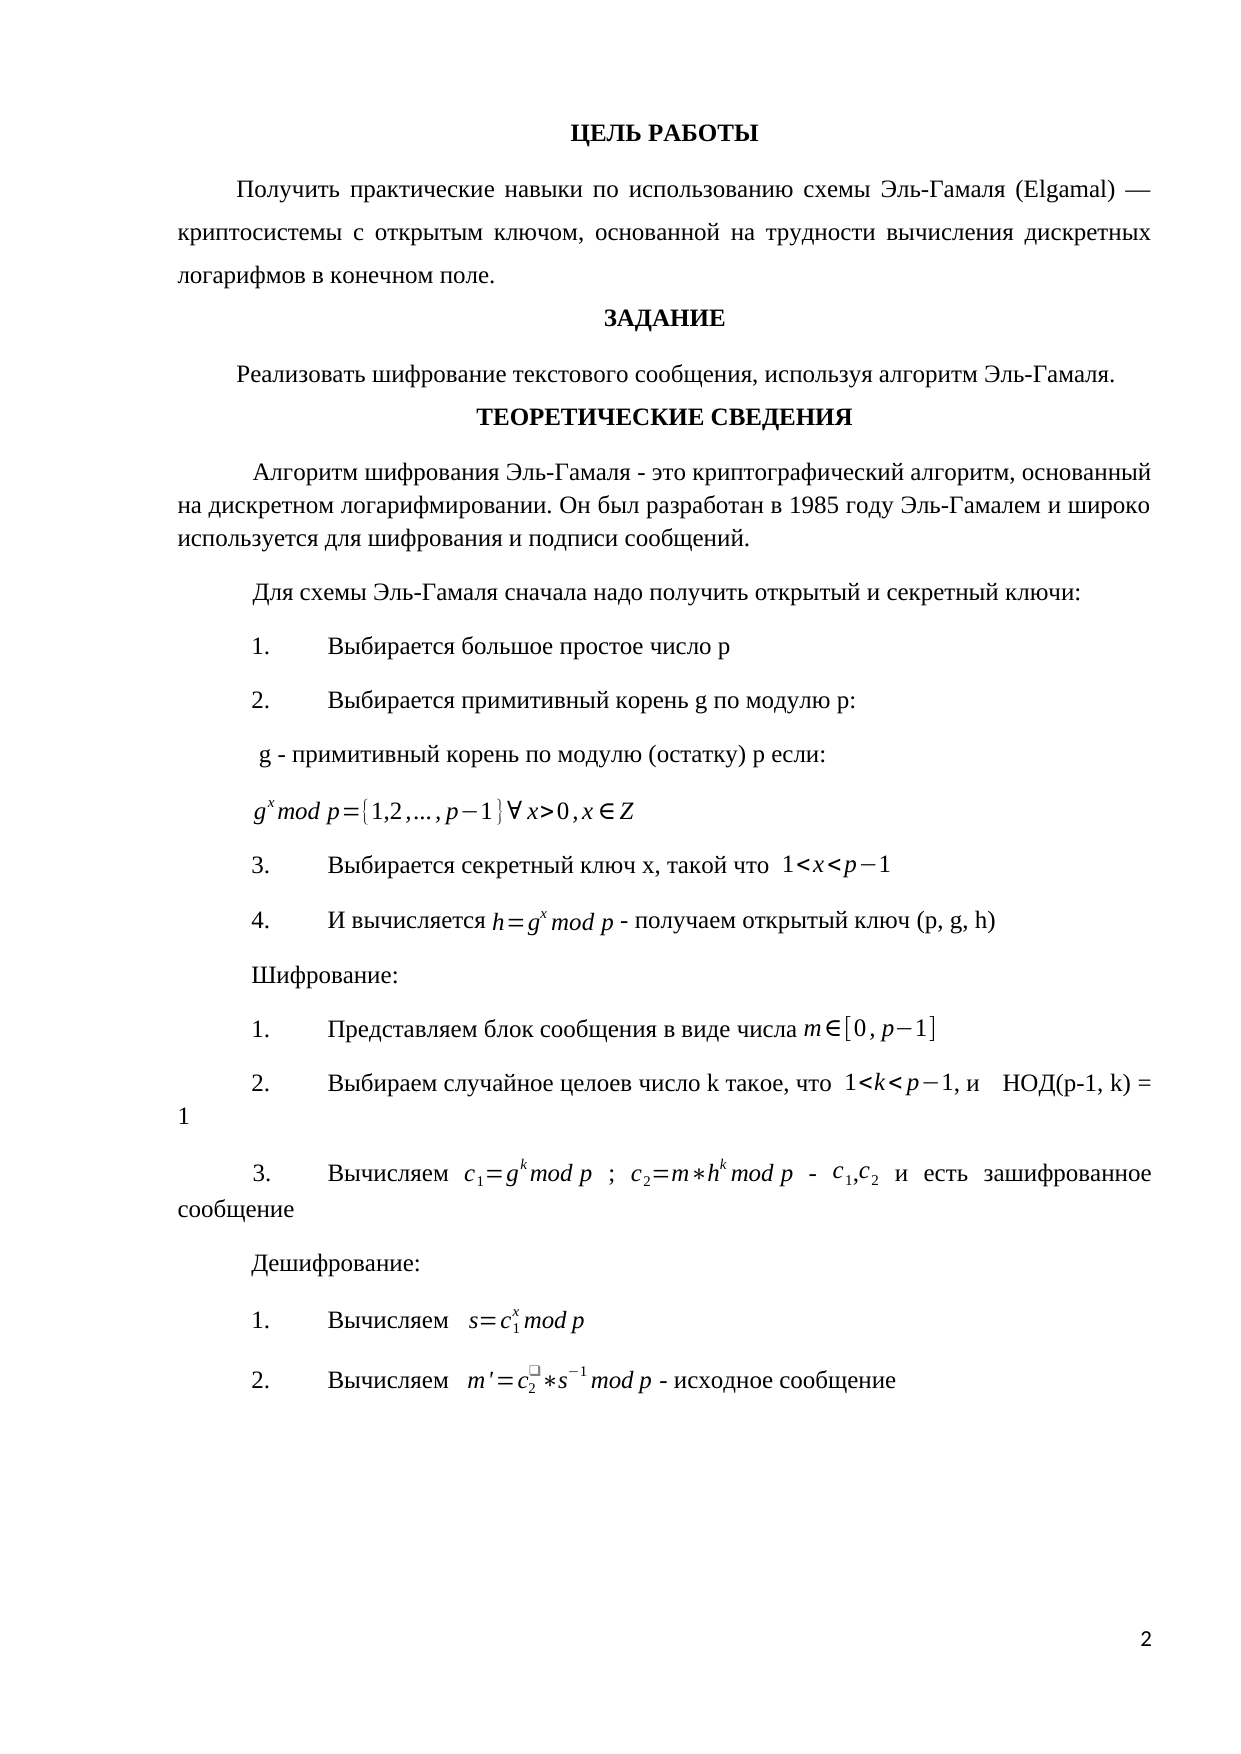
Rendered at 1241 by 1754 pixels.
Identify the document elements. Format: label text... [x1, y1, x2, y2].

text 1. Представляем блок сообщения в виде числа [177, 1014, 1152, 1043]
text 2. Выбирается примитивный корень g по модулю p: [177, 685, 1152, 714]
text 2. Выбираем случайное целоев число k такое, что , и НОД(p-1, k) = 1 [177, 1068, 1152, 1130]
text Получить практические навыки по использованию схемы Эль-Гамаля (Elgamal) — криптосистемы с открытым ключом, основанной на трудности вычисления дискретных логарифмов в конечном поле. [177, 174, 1152, 289]
text ЗАДАНИЕ [177, 303, 1152, 332]
text Дешифрование: [177, 1248, 1152, 1277]
text Шифрование: [177, 961, 1152, 989]
text ЦЕЛЬ РАБОТЫ [177, 118, 1152, 147]
text ТЕОРЕТИЧЕСКИЕ СВЕДЕНИЯ [177, 402, 1152, 431]
text g - примитивный корень по модулю (остатку) p если: [252, 739, 1152, 768]
text Для схемы Эль-Гамаля сначала надо получить открытый и секретный ключи: [177, 577, 1152, 606]
text 3. Вычисляем ; - , и есть зашифрованное сообщение [177, 1155, 1152, 1223]
text 1. Выбирается большое простое число p [177, 631, 1152, 660]
text 2. Вычисляем - исходное сообщение [177, 1362, 1152, 1397]
text Алгоритм шифрования Эль-Гамаля - это криптографический алгоритм, основанный на дискретном логарифмировании. Он был разработан в 1985 году Эль-Гамалем и широко используется для шифрования и подписи сообщений. [177, 457, 1152, 552]
text Реализовать шифрование текстового сообщения, используя алгоритм Эль-Гамаля. [177, 359, 1152, 387]
text 3. Выбирается секретный ключ x, такой что [177, 850, 1152, 879]
text 4. И вычисляется - получаем открытый ключ (p, g, h) [177, 904, 1152, 935]
text 1. Вычисляем [177, 1302, 1152, 1337]
